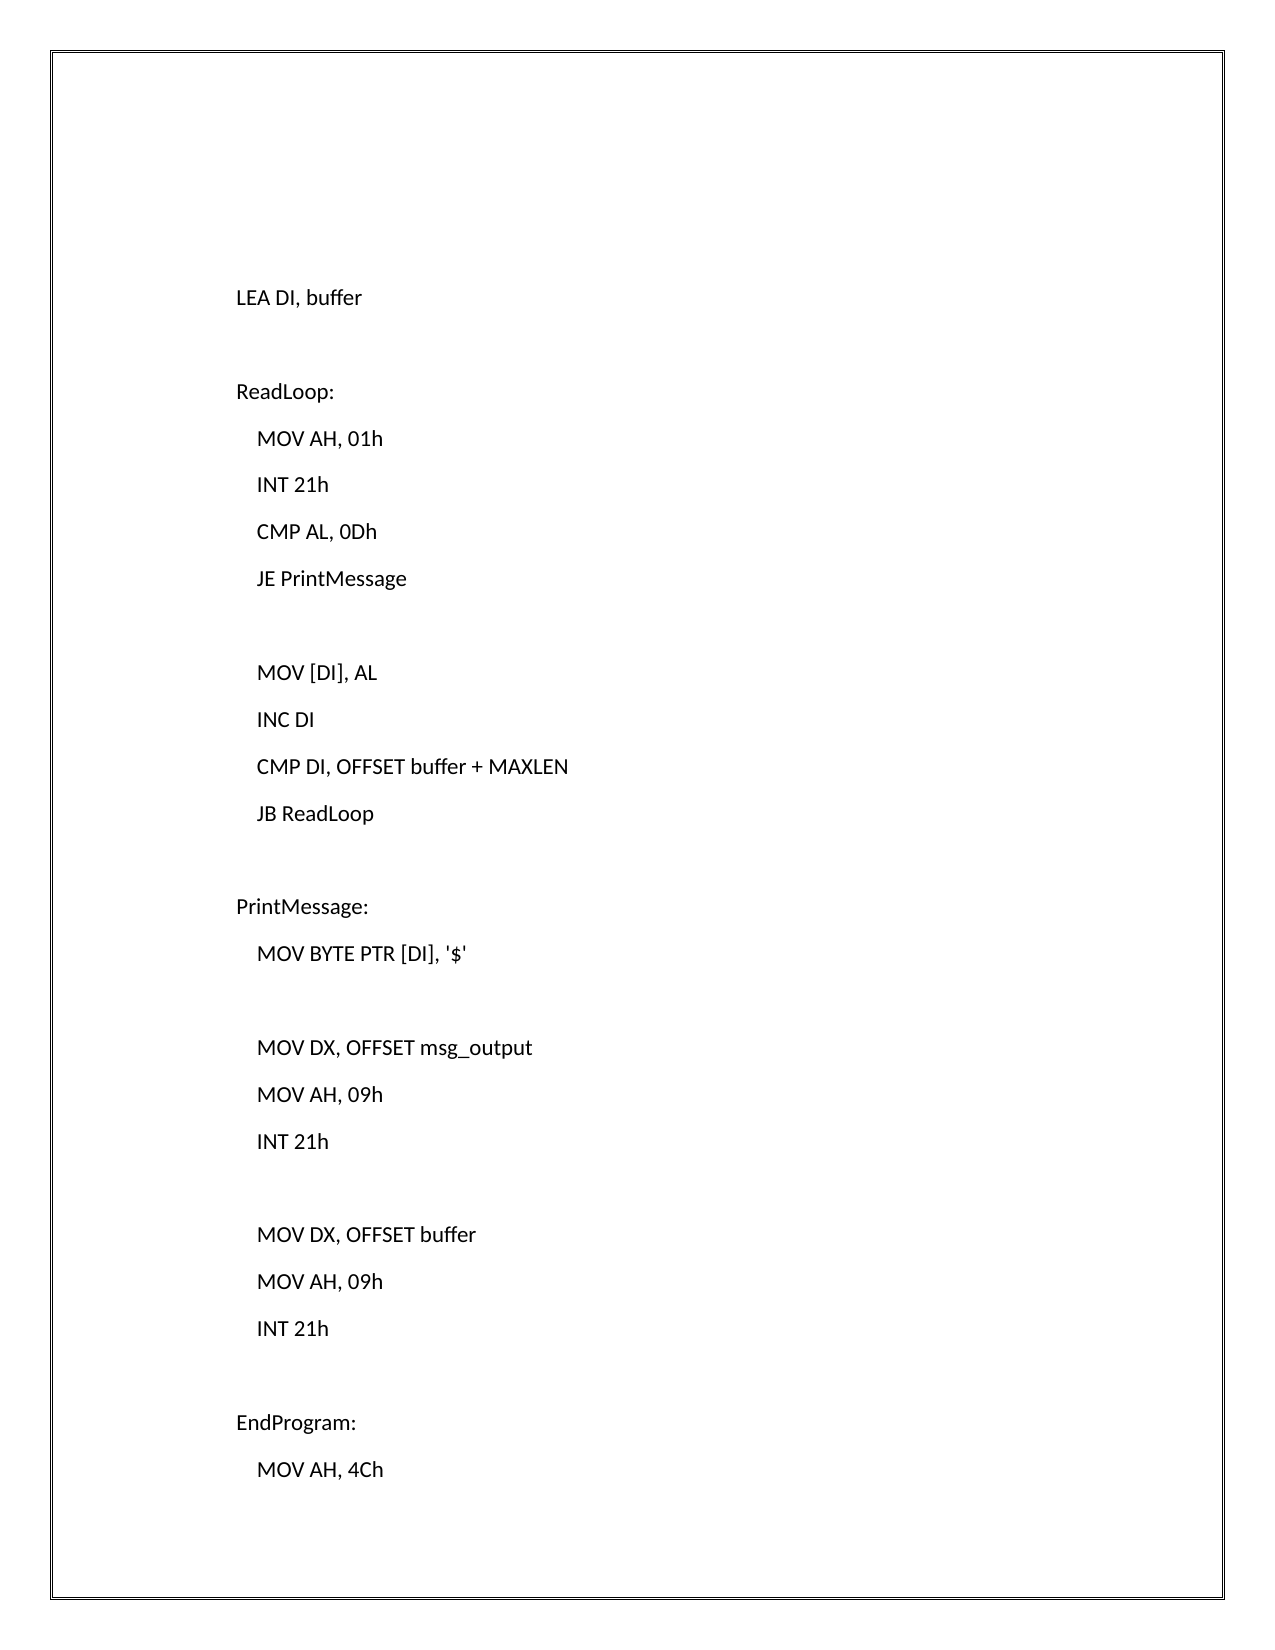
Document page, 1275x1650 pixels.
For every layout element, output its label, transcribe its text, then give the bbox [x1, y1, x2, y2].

text MOV AH, 01h [236, 424, 1127, 452]
text INT 21h [236, 1127, 1127, 1155]
text INT 21h [236, 471, 1127, 499]
text MOV BYTE PTR [DI], '$' [236, 939, 1127, 967]
text PrintMessage: [236, 892, 1127, 921]
text EndProgram: [236, 1408, 1127, 1436]
text MOV DX, OFFSET buffer [236, 1221, 1127, 1249]
text ReadLoop: [236, 377, 1127, 405]
text INC DI [236, 705, 1127, 733]
text MOV AH, 4Ch [236, 1455, 1127, 1483]
text CMP AL, 0Dh [236, 517, 1127, 546]
text LEA DI, buffer [236, 283, 1127, 311]
text INT 21h [236, 1314, 1127, 1342]
text MOV DX, OFFSET msg_output [236, 1033, 1127, 1061]
text JE PrintMessage [236, 564, 1127, 592]
text CMP DI, OFFSET buffer + MAXLEN [236, 752, 1127, 780]
text MOV AH, 09h [236, 1080, 1127, 1108]
text JB ReadLoop [236, 799, 1127, 827]
text MOV [DI], AL [236, 658, 1127, 686]
text MOV AH, 09h [236, 1267, 1127, 1296]
